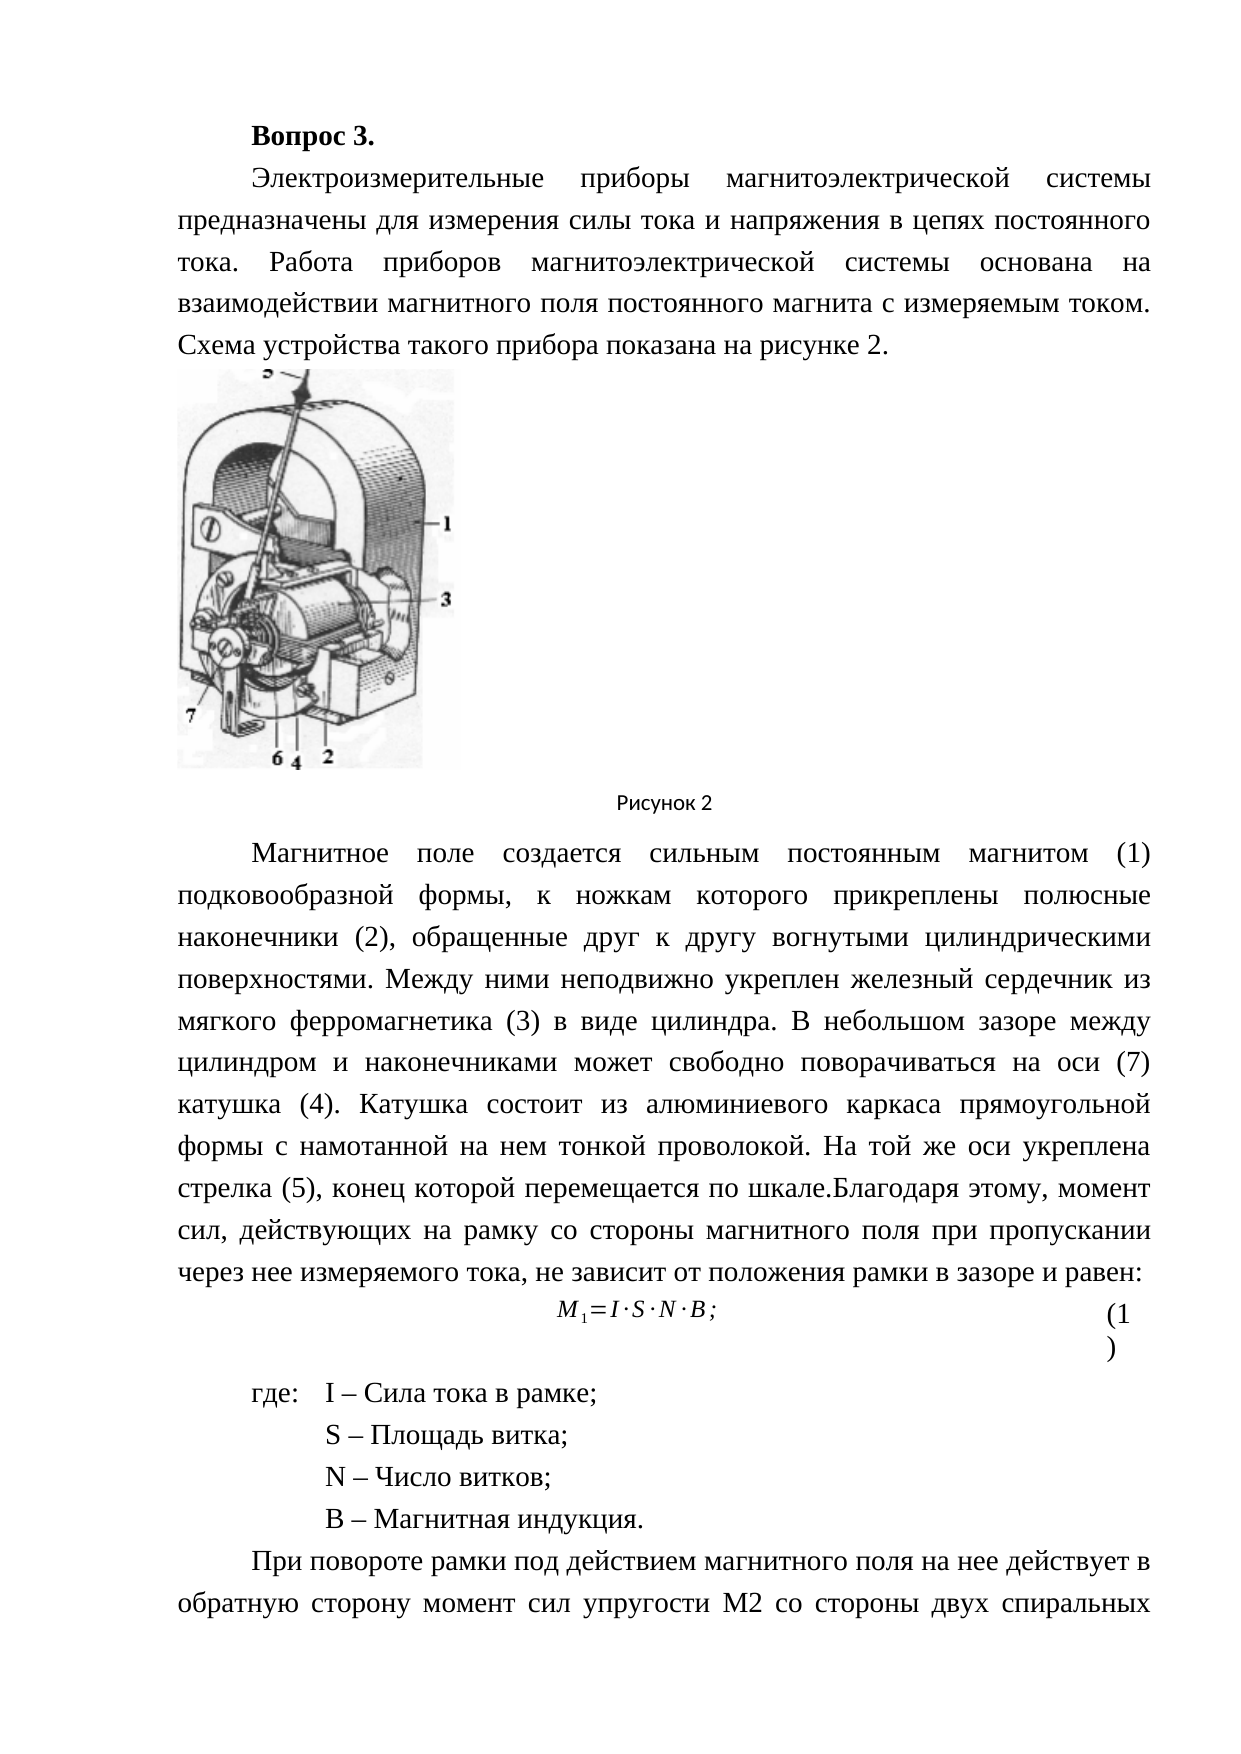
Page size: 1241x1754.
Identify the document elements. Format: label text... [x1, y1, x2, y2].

picture [177, 369, 462, 770]
table_header [177, 1296, 1095, 1363]
text Магнитное поле создается сильным постоянным магнитом (1) подковообразной формы, к ножкам которого прикреплены полюсные наконечники (2), обращенные друг к другу вогнутыми цилиндрическими поверхностями. Между ними неподвижно укреплен железный сердечник из мягкого ферромагнетика (3) в виде цилиндра. В небольшом зазоре между цилиндром и наконечниками может свободно поворачиваться на оси (7) катушка (4). Катушка состоит из алюминиевого каркаса прямоугольной формы с намотанной на нем тонкой проволокой. На той же оси укреплена стрелка (5), конец которой перемещается по шкале.Благодаря этому, момент сил, действующих на рамку со стороны магнитного поля при пропускании через нее измеряемого тока, не зависит от положения рамки в зазоре и равен: [177, 835, 1152, 1287]
text Рисунок 2 [177, 788, 1152, 816]
text S – Площадь витка; [177, 1417, 1152, 1451]
table_header (1) [1095, 1296, 1152, 1363]
text B – Магнитная индукция. [177, 1501, 1152, 1534]
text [177, 1543, 1152, 1618]
text N – Число витков; [177, 1459, 1152, 1493]
subtitle Вопрос 3. [177, 118, 1152, 152]
text Электроизмерительные приборы магнитоэлектрической системы предназначены для измерения силы тока и напряжения в цепях постоянного тока. Работа приборов магнитоэлектрической системы основана на взаимодействии магнитного поля постоянного магнита с измеряемым током. Схема устройства такого прибора показана на рисунке 2. [177, 160, 1152, 361]
text где: I – Сила тока в рамке; [177, 1375, 1152, 1409]
